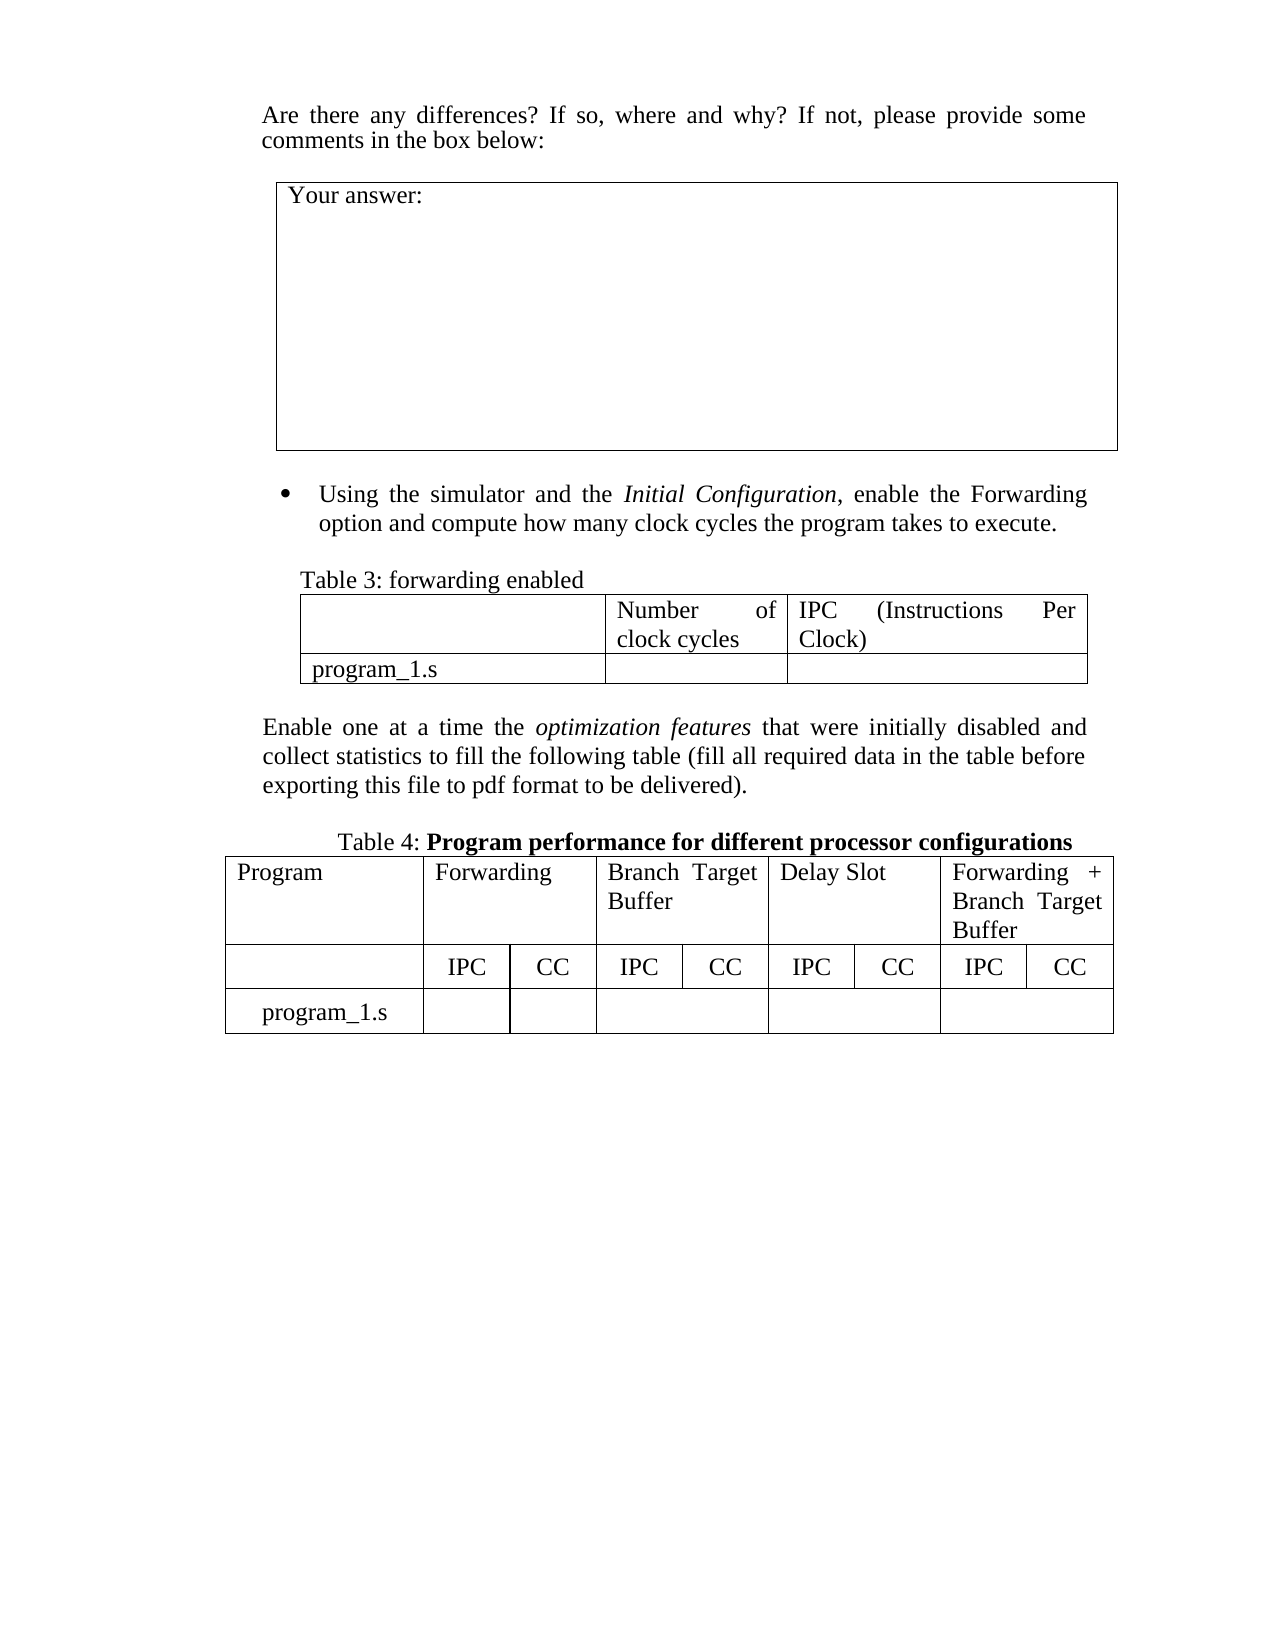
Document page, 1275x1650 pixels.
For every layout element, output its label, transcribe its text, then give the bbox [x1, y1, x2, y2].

table_header Program [226, 857, 423, 943]
text Enable one at a time the optimization features that were initially disabled and collect statistics to fill the following table (fill all required data in the table before exporting this file to pdf format to be delivered). [262, 712, 1087, 799]
table_cell program_1.s [226, 989, 423, 1033]
text Are there any differences? If so, where and why? If not, please provide some comments in the box below: [261, 103, 1087, 153]
table_cell CC [1027, 945, 1113, 988]
table_cell [226, 945, 423, 988]
list Using the simulator and the Initial Configuration, enable the Forwarding option and compute how many clock cycles the program takes to execute. [281, 479, 1087, 537]
table_header Your answer: [277, 183, 1117, 449]
table_cell [788, 654, 1087, 683]
table_header Number of clock cycles [606, 595, 787, 653]
table_cell IPC [597, 945, 682, 988]
table_header Forwarding + Branch Target Buffer [941, 857, 1113, 943]
table_cell IPC [424, 945, 509, 988]
table_header IPC (Instructions Per Clock) [788, 595, 1087, 653]
table_header Forwarding [424, 857, 596, 943]
table_cell [597, 989, 768, 1033]
text Table 4: Program performance for different processor configurations [337, 827, 1087, 856]
table_cell CC [683, 945, 768, 988]
table_header Branch Target Buffer [597, 857, 768, 943]
text Table 3: forwarding enabled [300, 566, 1087, 594]
table_cell [424, 989, 509, 1033]
table_cell CC [511, 945, 596, 988]
table_header Delay Slot [769, 857, 940, 943]
table_header [301, 595, 605, 653]
table_cell program_1.s [301, 654, 605, 683]
table_cell [606, 654, 787, 683]
table_cell [941, 989, 1113, 1033]
table_cell [511, 989, 596, 1033]
table_cell [769, 989, 940, 1033]
table_cell IPC [769, 945, 854, 988]
table_cell IPC [941, 945, 1026, 988]
table_cell CC [855, 945, 940, 988]
